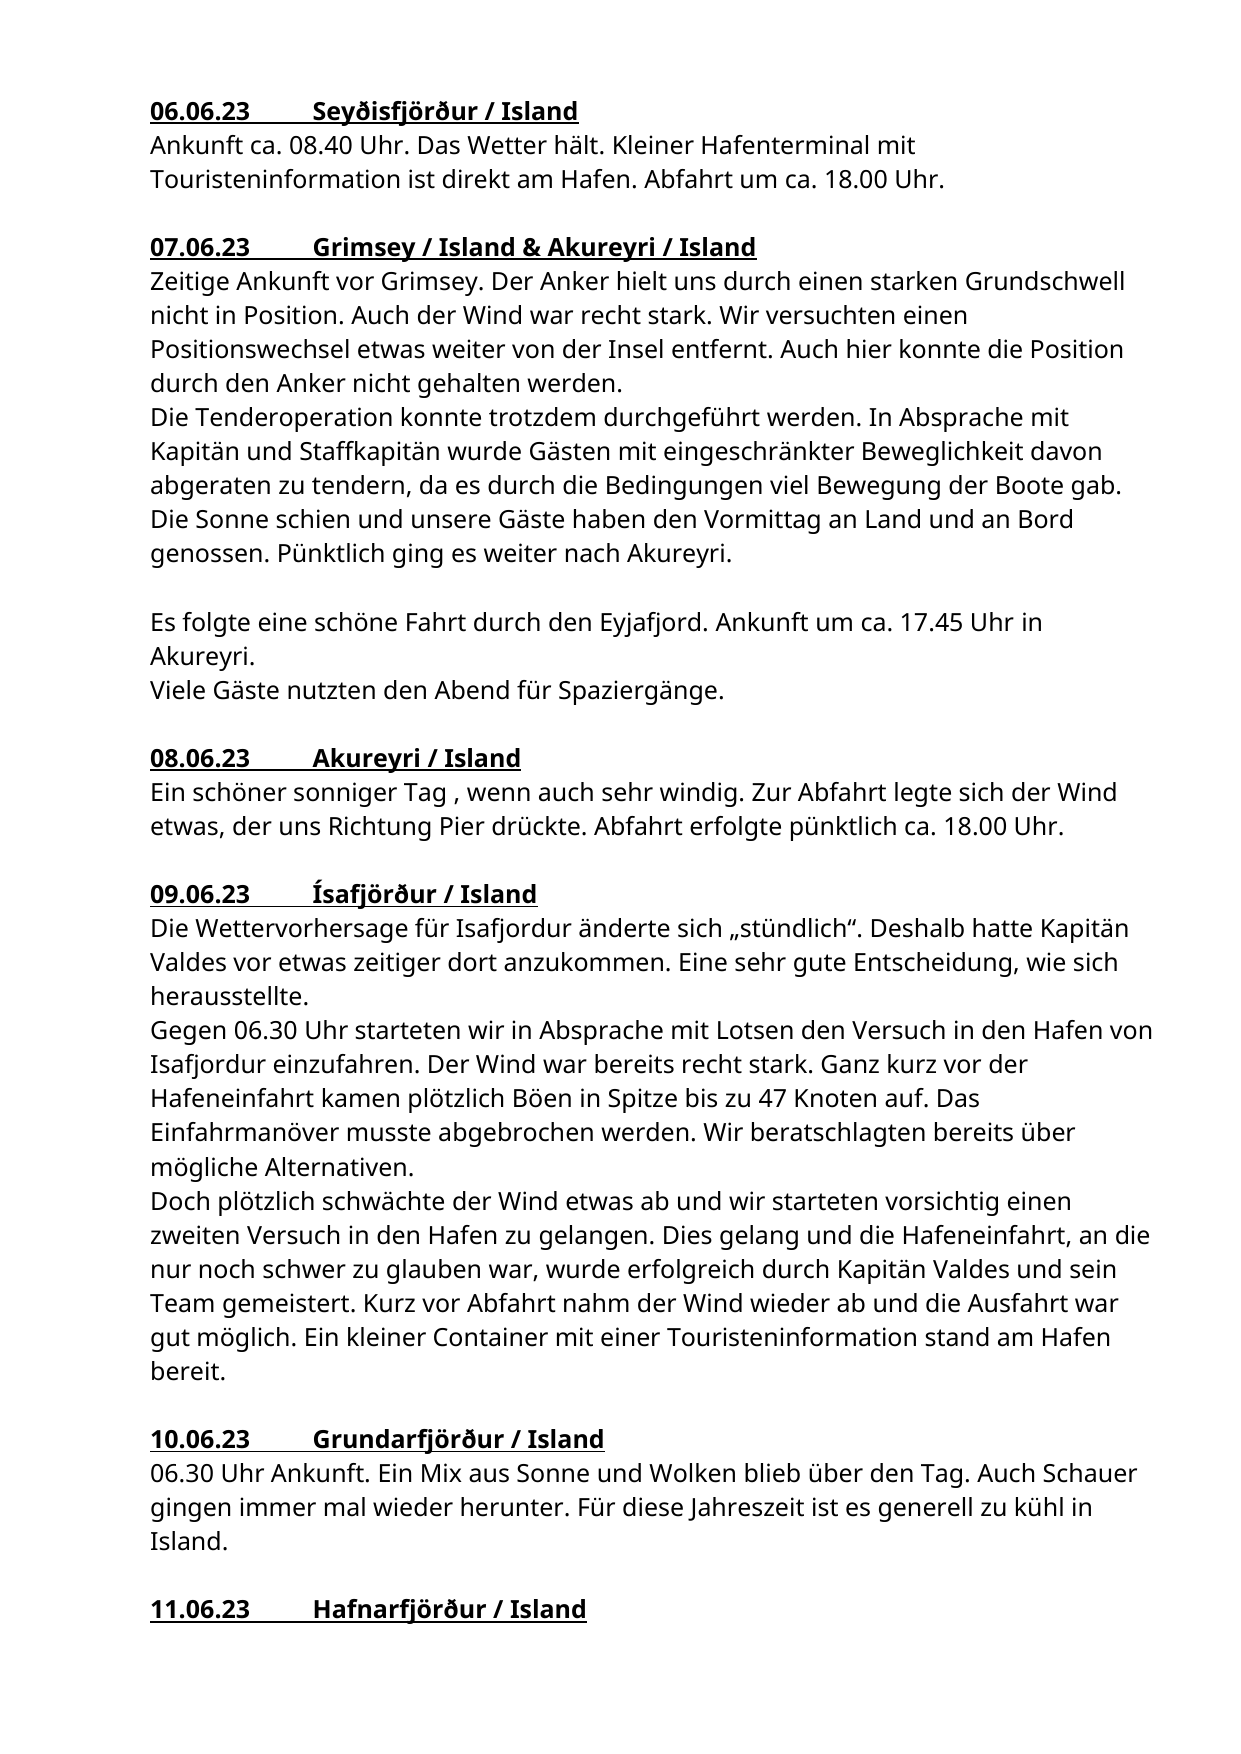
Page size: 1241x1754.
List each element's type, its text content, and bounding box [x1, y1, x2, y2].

text Ankunft ca. 08.40 Uhr. Das Wetter hält. Kleiner Hafenterminal mit Touristeninformation ist direkt am Hafen. Abfahrt um ca. 18.00 Uhr. [150, 127, 1154, 195]
text Die Wettervorhersage für Isafjordur änderte sich „stündlich“. Deshalb hatte Kapitän Valdes vor etwas zeitiger dort anzukommen. Eine sehr gute Entscheidung, wie sich herausstellte. [150, 911, 1154, 1013]
text Die Tenderoperation konnte trotzdem durchgeführt werden. In Absprache mit Kapitän und Staffkapitän wurde Gästen mit eingeschränkter Beweglichkeit davon abgeraten zu tendern, da es durch die Bedingungen viel Bewegung der Boote gab. Die Sonne schien und unsere Gäste haben den Vormittag an Land und an Bord genossen. Pünktlich ging es weiter nach Akureyri. [150, 400, 1154, 570]
text Doch plötzlich schwächte der Wind etwas ab und wir starteten vorsichtig einen zweiten Versuch in den Hafen zu gelangen. Dies gelang und die Hafeneinfahrt, an die nur noch schwer zu glauben war, wurde erfolgreich durch Kapitän Valdes und sein Team gemeistert. Kurz vor Abfahrt nahm der Wind wieder ab und die Ausfahrt war gut möglich. Ein kleiner Container mit einer Touristeninformation stand am Hafen bereit. [150, 1183, 1154, 1388]
text Ein schöner sonniger Tag , wenn auch sehr windig. Zur Abfahrt legte sich der Wind etwas, der uns Richtung Pier drückte. Abfahrt erfolgte pünktlich ca. 18.00 Uhr. [150, 774, 1154, 843]
text 09.06.23 Ísafjörður / Island [150, 877, 1154, 911]
text Viele Gäste nutzten den Abend für Spaziergänge. [150, 672, 1154, 706]
text Gegen 06.30 Uhr starteten wir in Absprache mit Lotsen den Versuch in den Hafen von Isafjordur einzufahren. Der Wind war bereits recht stark. Ganz kurz vor der Hafeneinfahrt kamen plötzlich Böen in Spitze bis zu 47 Knoten auf. Das Einfahrmanöver musste abgebrochen werden. Wir beratschlagten bereits über mögliche Alternativen. [150, 1013, 1154, 1183]
text 06.06.23 Seyðisfjörður / Island [150, 93, 1154, 127]
text Zeitige Ankunft vor Grimsey. Der Anker hielt uns durch einen starken Grundschwell nicht in Position. Auch der Wind war recht stark. Wir versuchten einen Positionswechsel etwas weiter von der Insel entfernt. Auch hier konnte die Position durch den Anker nicht gehalten werden. [150, 263, 1154, 400]
text 06.30 Uhr Ankunft. Ein Mix aus Sonne und Wolken blieb über den Tag. Auch Schauer gingen immer mal wieder herunter. Für diese Jahreszeit ist es generell zu kühl in Island. [150, 1456, 1154, 1558]
text Es folgte eine schöne Fahrt durch den Eyjafjord. Ankunft um ca. 17.45 Uhr in Akureyri. [150, 604, 1154, 672]
text 07.06.23 Grimsey / Island & Akureyri / Island [150, 229, 1154, 263]
text 08.06.23 Akureyri / Island [150, 740, 1154, 774]
text 10.06.23 Grundarfjörður / Island [150, 1422, 1154, 1456]
text 11.06.23 Hafnarfjörður / Island [150, 1592, 1154, 1626]
